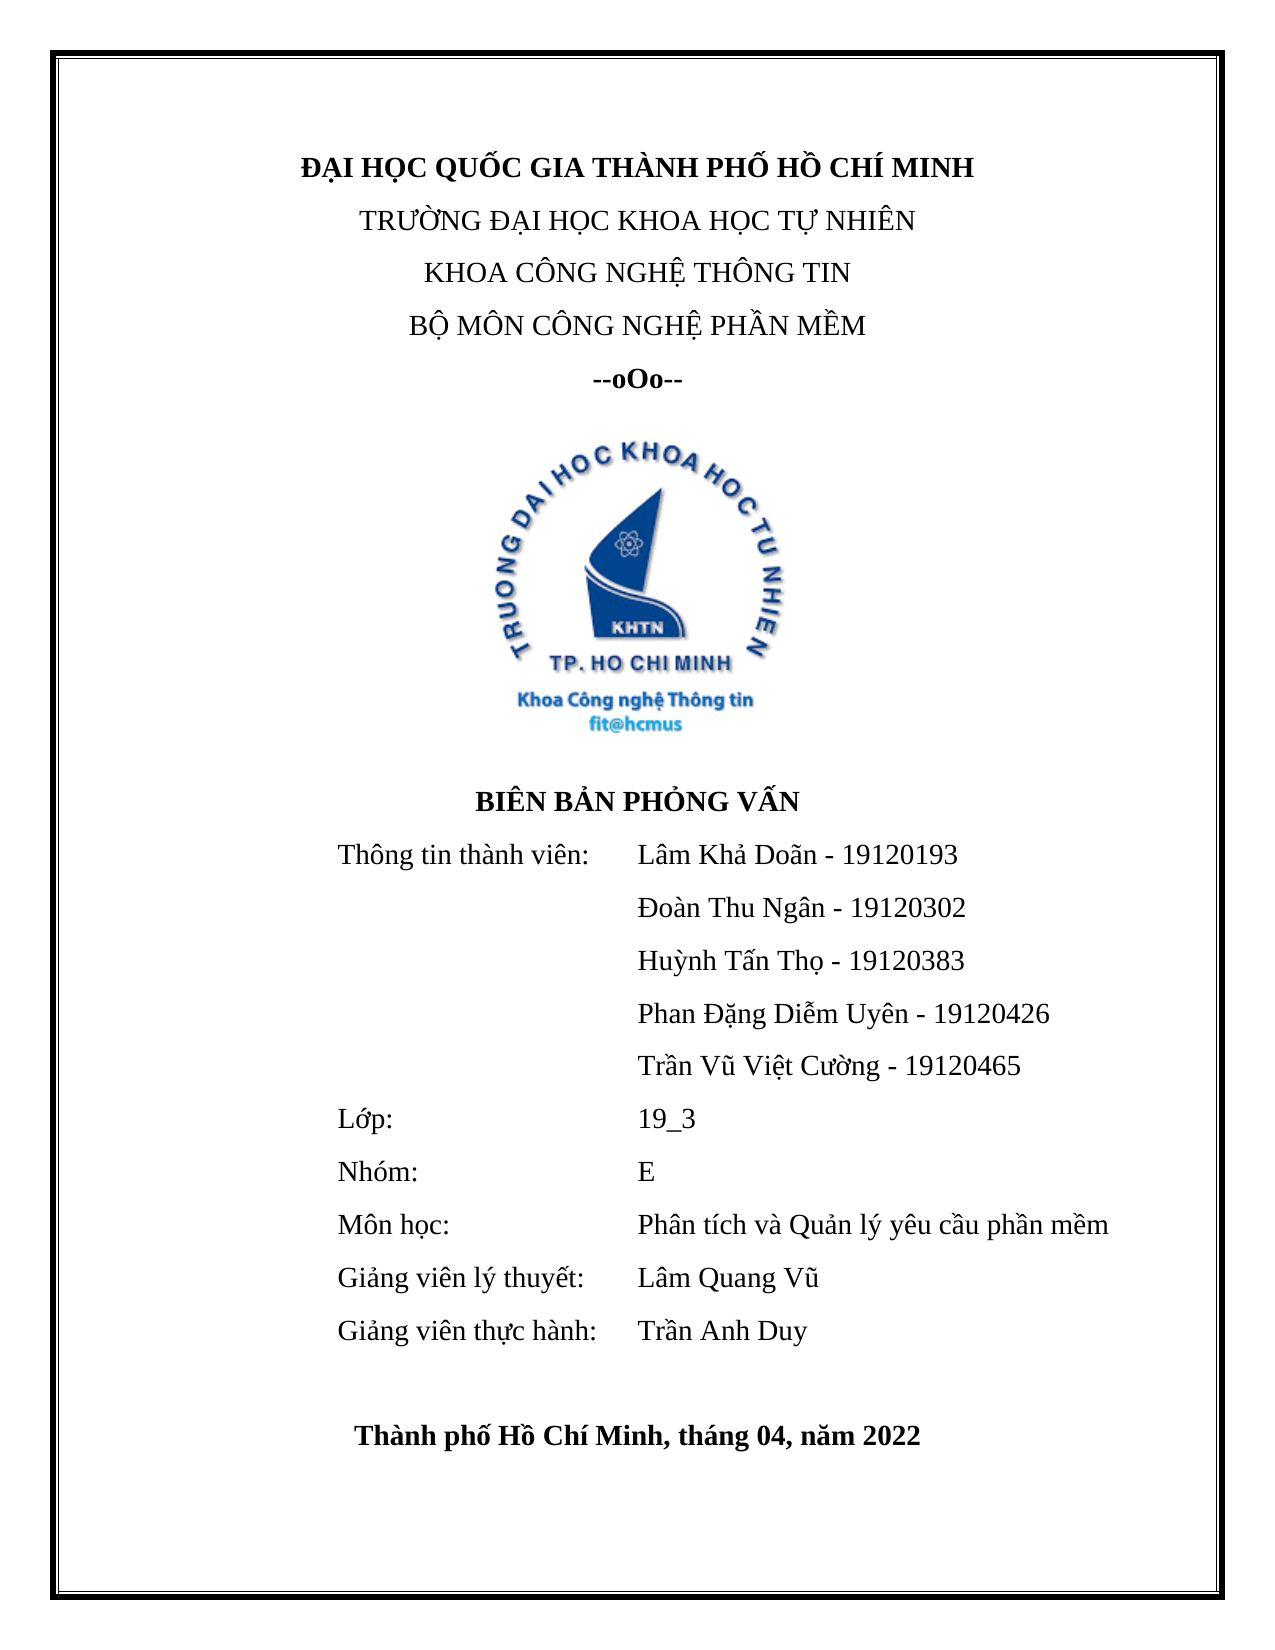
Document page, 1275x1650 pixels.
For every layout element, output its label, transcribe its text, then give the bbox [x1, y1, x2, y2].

text KHOA CÔNG NGHỆ THÔNG TIN [150, 256, 1125, 289]
text Lớp: 19_3 [337, 1101, 1125, 1135]
text Nhóm: E [337, 1154, 1125, 1188]
text Thành phố Hồ Chí Minh, tháng 04, năm 2022 [150, 1418, 1125, 1452]
picture [461, 414, 814, 766]
text TRƯỜNG ĐẠI HỌC KHOA HỌC TỰ NHIÊN [150, 203, 1125, 236]
text Giảng viên thực hành: Trần Anh Duy [337, 1313, 1125, 1346]
text BỘ MÔN CÔNG NGHỆ PHẦN MỀM [150, 308, 1125, 342]
text Giảng viên lý thuyết: Lâm Quang Vũ [337, 1260, 1125, 1293]
text Huỳnh Tấn Thọ - 19120383 [337, 943, 1125, 976]
text Đoàn Thu Ngân - 19120302 [337, 890, 1125, 924]
text Trần Vũ Việt Cường - 19120465 [337, 1048, 1125, 1082]
text BIÊN BẢN PHỎNG VẤN [150, 784, 1125, 818]
text Thông tin thành viên: Lâm Khả Doãn - 19120193 [337, 837, 1125, 871]
text Môn học: Phân tích và Quản lý yêu cầu phần mềm [337, 1207, 1125, 1241]
text ĐẠI HỌC QUỐC GIA THÀNH PHỐ HỒ CHÍ MINH [150, 150, 1125, 183]
text Phan Đặng Diễm Uyên - 19120426 [337, 996, 1125, 1029]
text --oOo-- [150, 361, 1125, 395]
